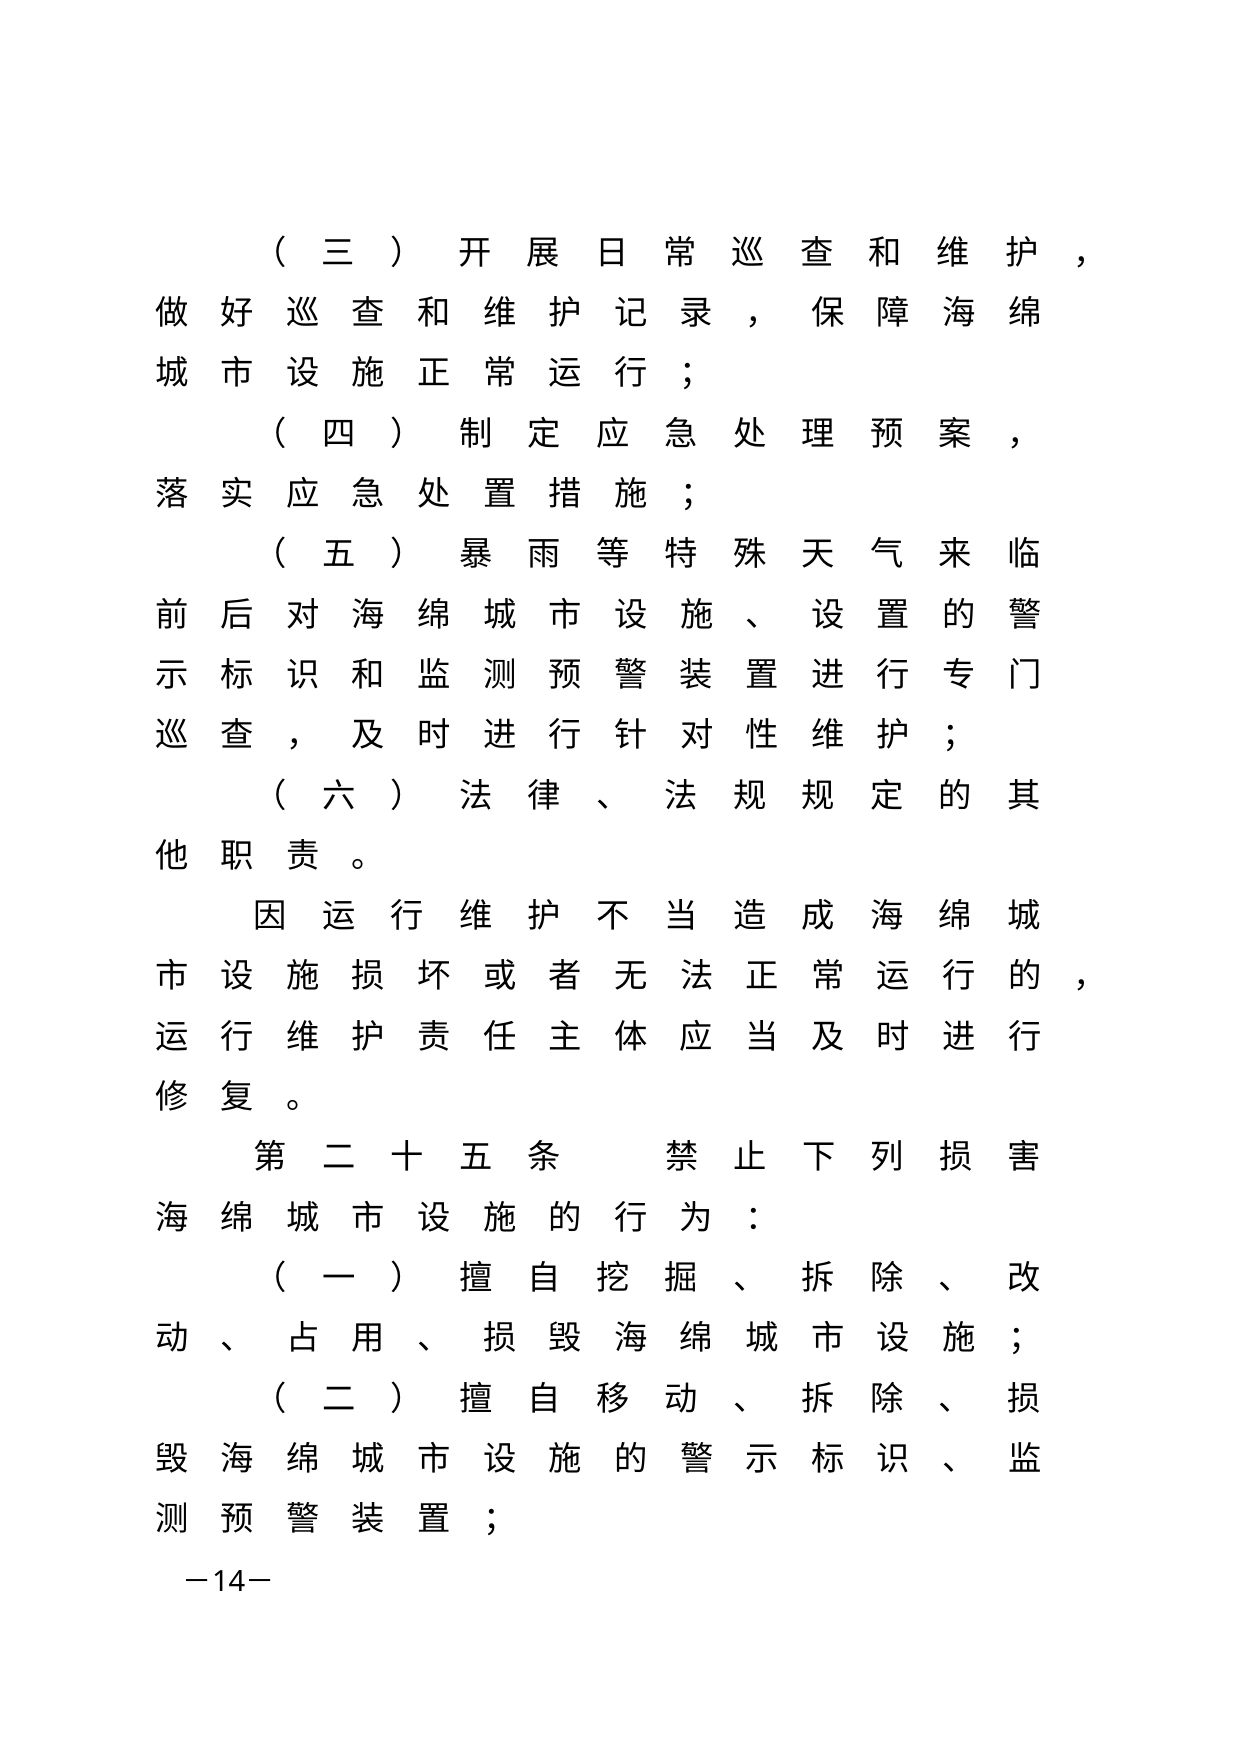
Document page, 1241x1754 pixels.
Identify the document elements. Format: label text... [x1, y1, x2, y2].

text 第二十五条 禁止下列损害海绵城市设施的行为： [155, 1124, 1073, 1245]
text （五）暴雨等特殊天气来临前后对海绵城市设施、设置的警示标识和监测预警装置进行专门巡查，及时进行针对性维护； [155, 521, 1073, 762]
text 因运行维护不当造成海绵城市设施损坏或者无法正常运行的，运行维护责任主体应当及时进行修复。 [155, 883, 1073, 1124]
text （二）擅自移动、拆除、损毁海绵城市设施的警示标识、监测预警装置； [155, 1365, 1073, 1546]
text （三）开展日常巡查和维护，做好巡查和维护记录，保障海绵城市设施正常运行； [155, 219, 1073, 400]
text （四）制定应急处理预案，落实应急处置措施； [155, 400, 1073, 521]
text （一）擅自挖掘、拆除、改动、占用、损毁海绵城市设施； [155, 1245, 1073, 1365]
text （六）法律、法规规定的其他职责。 [155, 762, 1073, 883]
